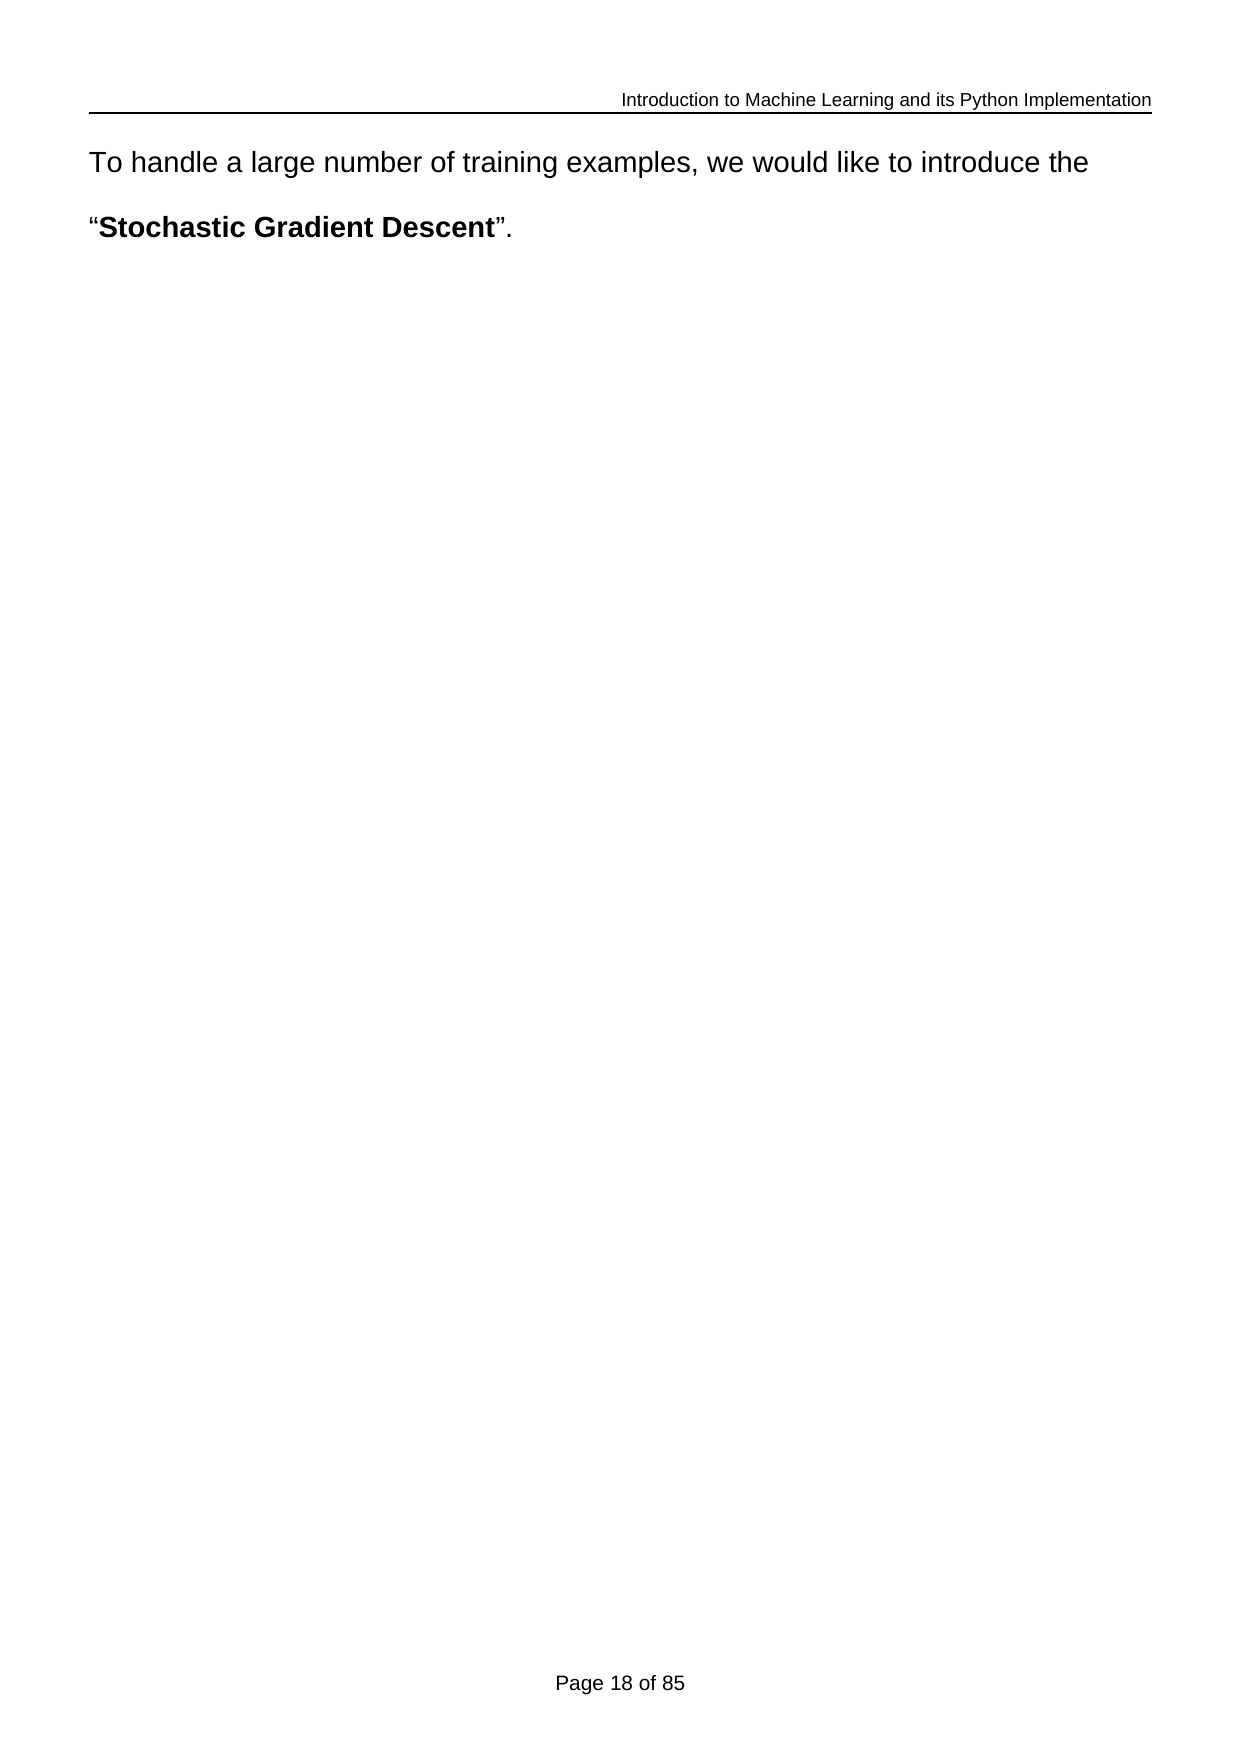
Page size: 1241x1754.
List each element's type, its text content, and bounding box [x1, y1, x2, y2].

text To handle a large number of training examples, we would like to introduce the “Stochastic Gradient Descent”. [89, 129, 1152, 259]
